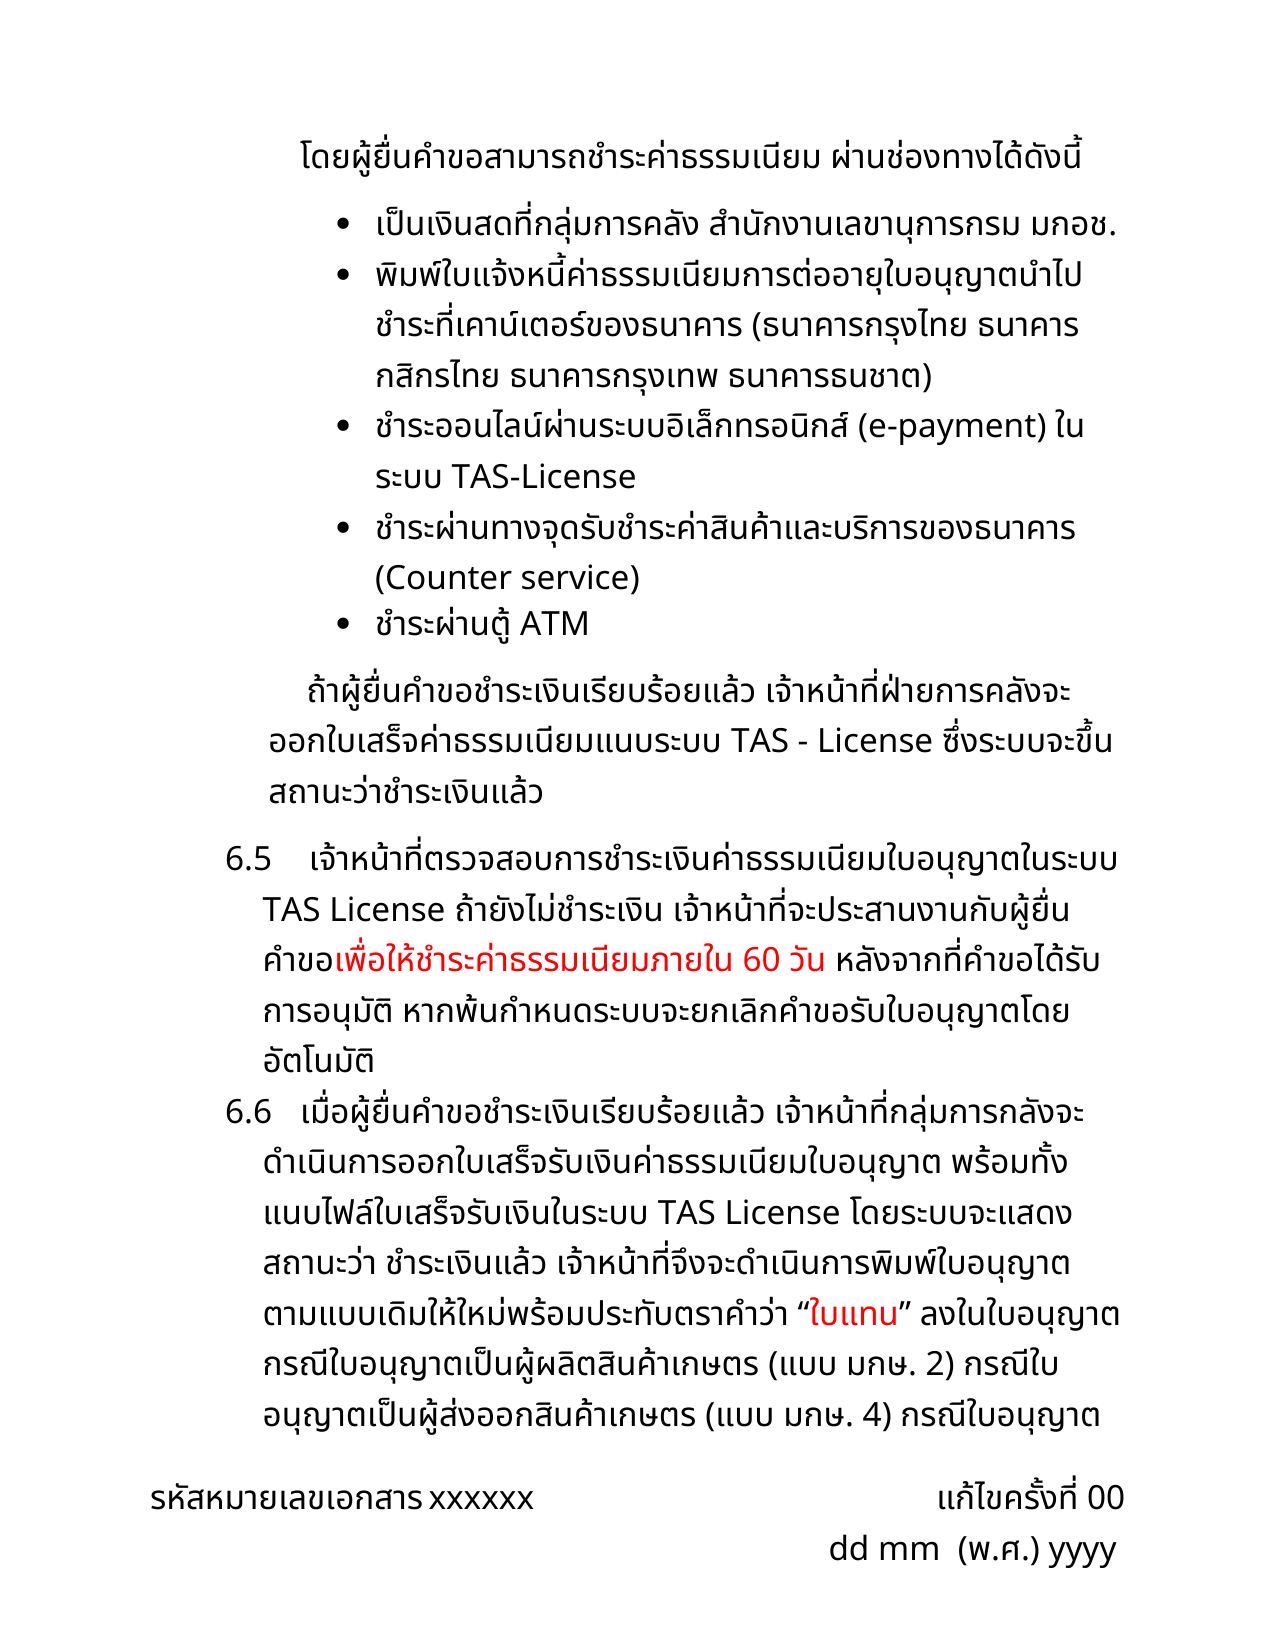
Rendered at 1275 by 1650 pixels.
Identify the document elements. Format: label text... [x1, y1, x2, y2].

list เป็นเงินสดที่กลุ่มการคลัง สำนักงานเลขานุการกรม มกอช. [337, 200, 1125, 251]
list พิมพ์ใบแจ้งหนี้ค่าธรรมเนียมการต่ออายุใบอนุญาตนำไปชำระที่เคาน์เตอร์ของธนาคาร (ธนาคารกรุงไทย ธนาคารกสิกรไทย ธนาคารกรุงเทพ ธนาคารธนชาต) [337, 251, 1125, 402]
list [225, 1088, 1125, 1441]
text โดยผู้ยื่นคำขอสามารถชำระค่าธรรมเนียม ผ่านช่องทางได้ดังนี้ [300, 133, 1125, 183]
text ถ้าผู้ยื่นคำขอชำระเงินเรียบร้อยแล้ว เจ้าหน้าที่ฝ่ายการคลังจะออกใบเสร็จค่าธรรมเนียมแนบระบบ TAS - License ซึ่งระบบจะขึ้นสถานะว่าชำระเงินแล้ว [268, 667, 1125, 818]
list เจ้าหน้าที่ตรวจสอบการชำระเงินค่าธรรมเนียมใบอนุญาตในระบบ TAS License ถ้ายังไม่ชำระเงิน เจ้าหน้าที่จะประสานงานกับผู้ยื่นคำขอเพื่อให้ชำระค่าธรรมเนียมภายใน 60 วัน หลังจากที่คำขอได้รับการอนุมัติ หากพ้นกำหนดระบบจะยกเลิกคำขอรับใบอนุญาตโดยอัตโนมัติ [225, 835, 1125, 1088]
list ชำระผ่านทางจุดรับชำระค่าสินค้าและบริการของธนาคาร (Counter service) [337, 503, 1125, 599]
list ชำระออนไลน์ผ่านระบบอิเล็กทรอนิกส์ (e-payment) ในระบบ TAS-License [337, 402, 1125, 503]
list ชำระผ่านตู้ ATM [337, 599, 1125, 650]
